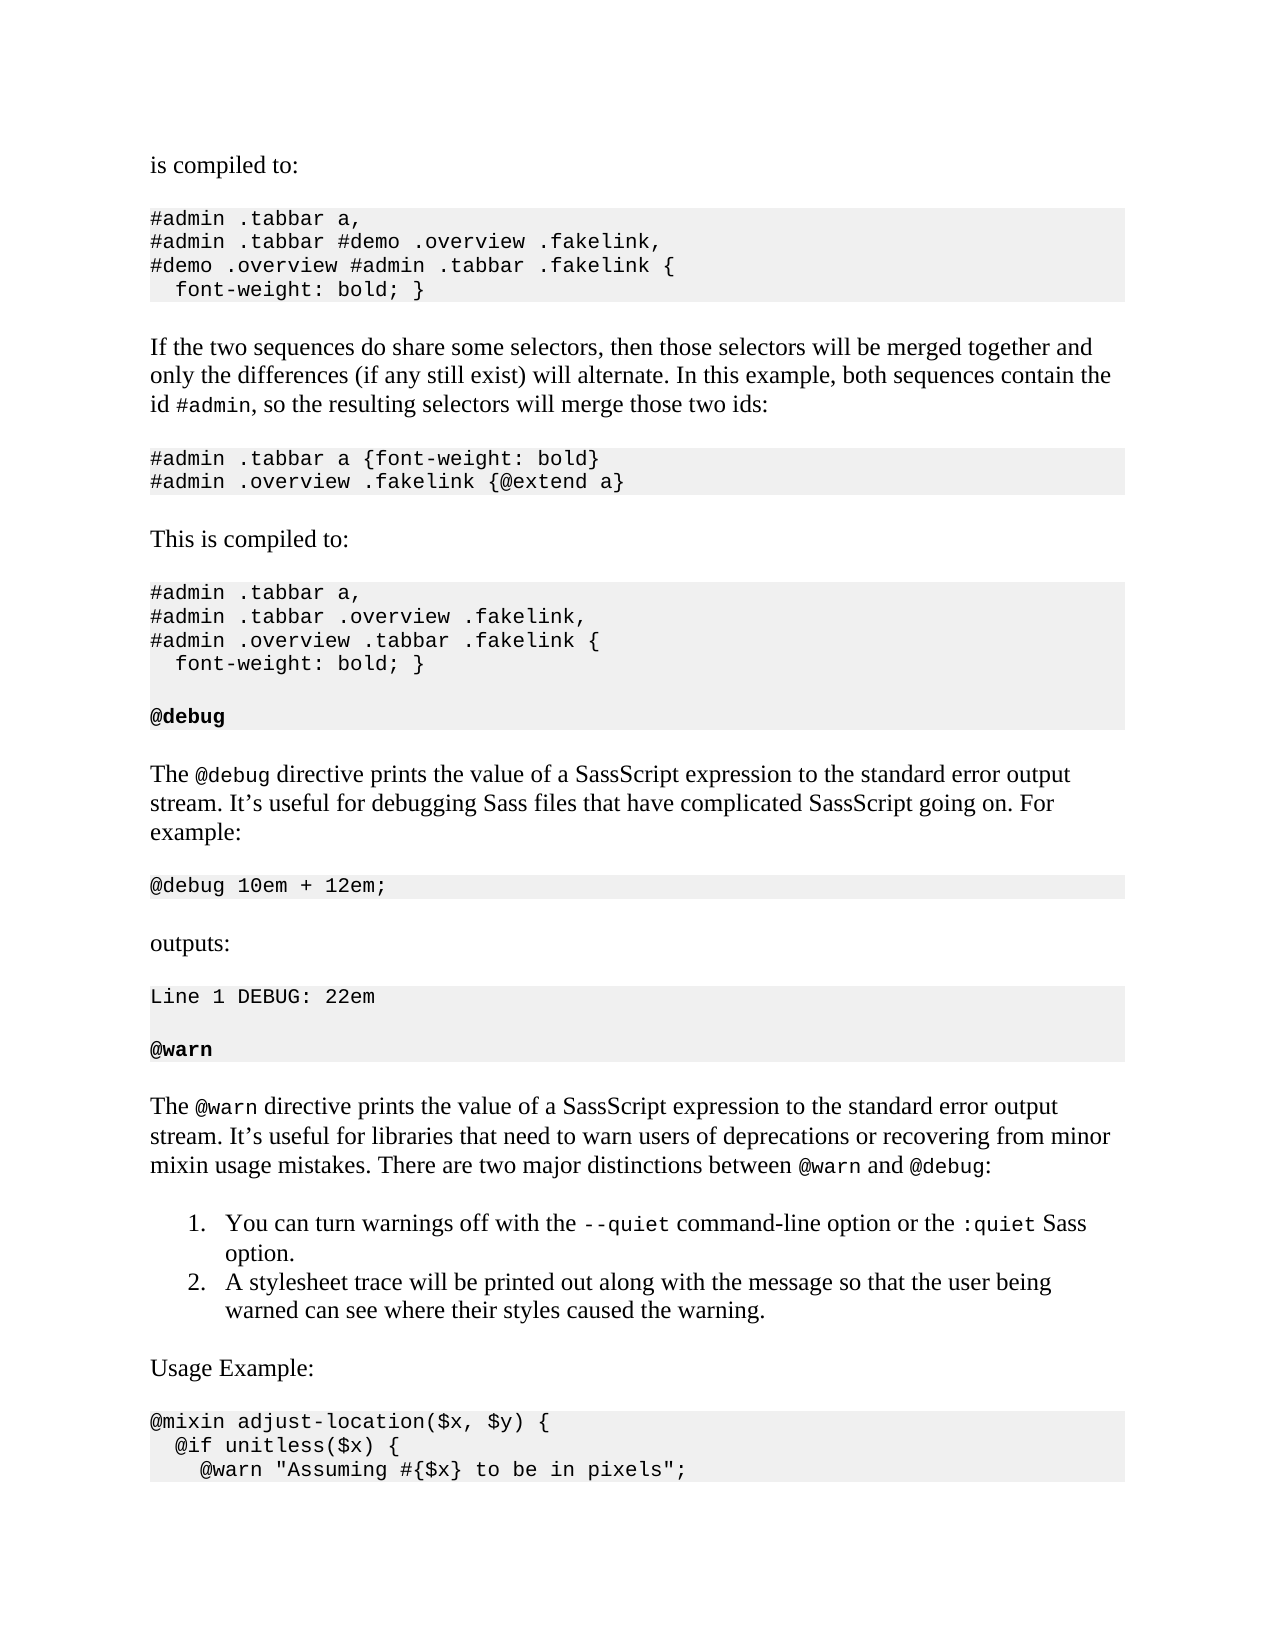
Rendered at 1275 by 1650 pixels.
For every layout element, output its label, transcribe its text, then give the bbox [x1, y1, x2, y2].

text @debug [150, 706, 1125, 730]
text #admin .tabbar a {font-weight: bold} [150, 448, 1125, 472]
text #admin .tabbar a, [150, 582, 1125, 606]
text @warn [150, 1039, 1125, 1062]
text #admin .tabbar #demo .overview .fakelink, [150, 232, 1125, 255]
text This is compiled to: [150, 524, 1125, 553]
text #admin .overview .tabbar .fakelink { [150, 629, 1125, 653]
text #admin .tabbar .overview .fakelink, [150, 606, 1125, 629]
text #admin .overview .fakelink {@extend a} [150, 472, 1125, 495]
list A stylesheet trace will be printed out along with the message so that the user being warned can see where their styles caused the warning. [187, 1267, 1125, 1324]
text The @warn directive prints the value of a SassScript expression to the standard error output stream. It’s useful for libraries that need to warn users of deprecations or recovering from minor mixin usage mistakes. There are two major distinctions between @warn and @debug: [150, 1091, 1125, 1179]
text font-weight: bold; } [150, 279, 1125, 302]
text @warn "Assuming #{$x} to be in pixels"; [150, 1459, 1125, 1482]
text The @debug directive prints the value of a SassScript expression to the standard error output stream. It’s useful for debugging Sass files that have complicated SassScript going on. For example: [150, 759, 1125, 846]
text @if unitless($x) { [150, 1435, 1125, 1459]
text font-weight: bold; } [150, 653, 1125, 677]
text Usage Example: [150, 1353, 1125, 1382]
text outputs: [150, 928, 1125, 957]
text is compiled to: [150, 150, 1125, 179]
text @mixin adjust-location($x, $y) { [150, 1411, 1125, 1435]
text If the two sequences do share some selectors, then those selectors will be merged together and only the differences (if any still exist) will alternate. In this example, both sequences contain the id #admin, so the resulting selectors will merge those two ids: [150, 332, 1125, 419]
text #admin .tabbar a, [150, 208, 1125, 232]
text Line 1 DEBUG: 22em [150, 986, 1125, 1009]
text #demo .overview #admin .tabbar .fakelink { [150, 255, 1125, 279]
list You can turn warnings off with the --quiet command-line option or the :quiet Sass option. [187, 1208, 1125, 1267]
text @debug 10em + 12em; [150, 875, 1125, 899]
